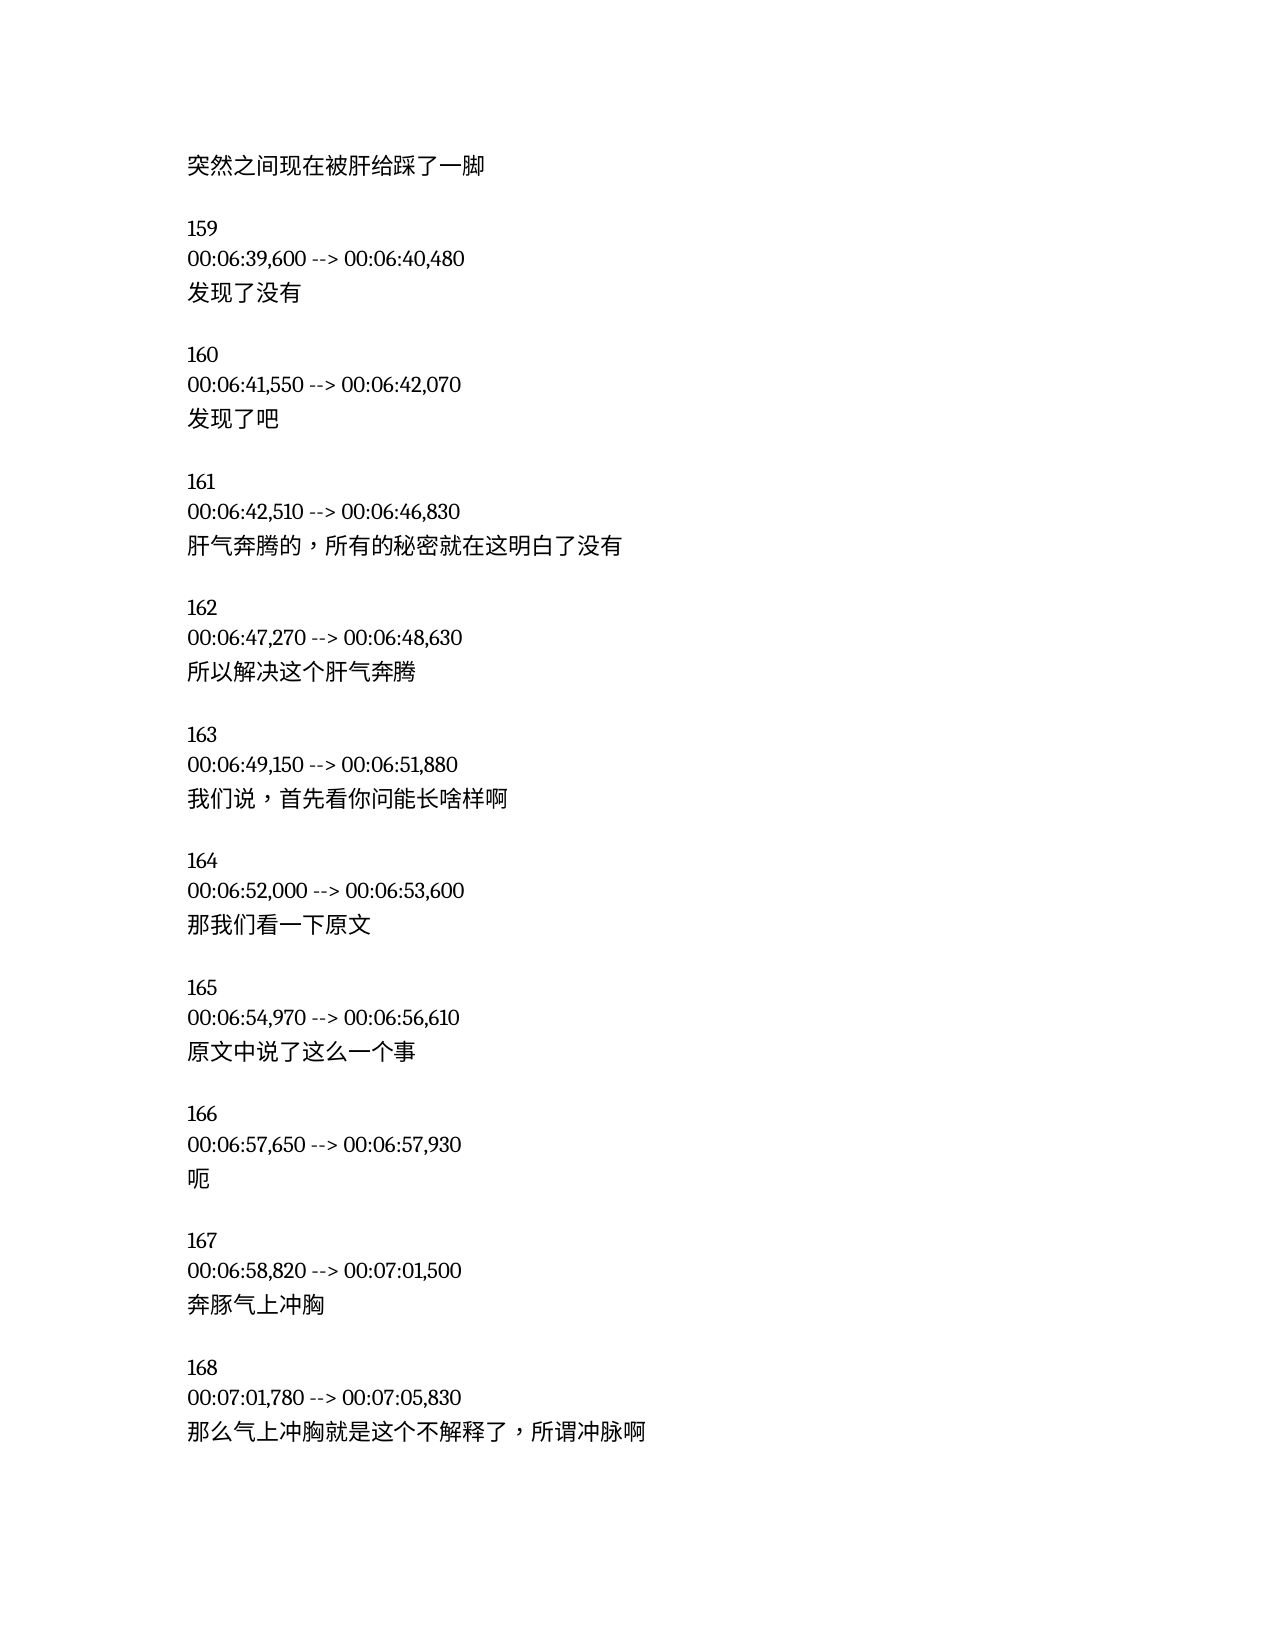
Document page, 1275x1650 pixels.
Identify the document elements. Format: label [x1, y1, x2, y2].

text [187, 150, 1087, 1477]
